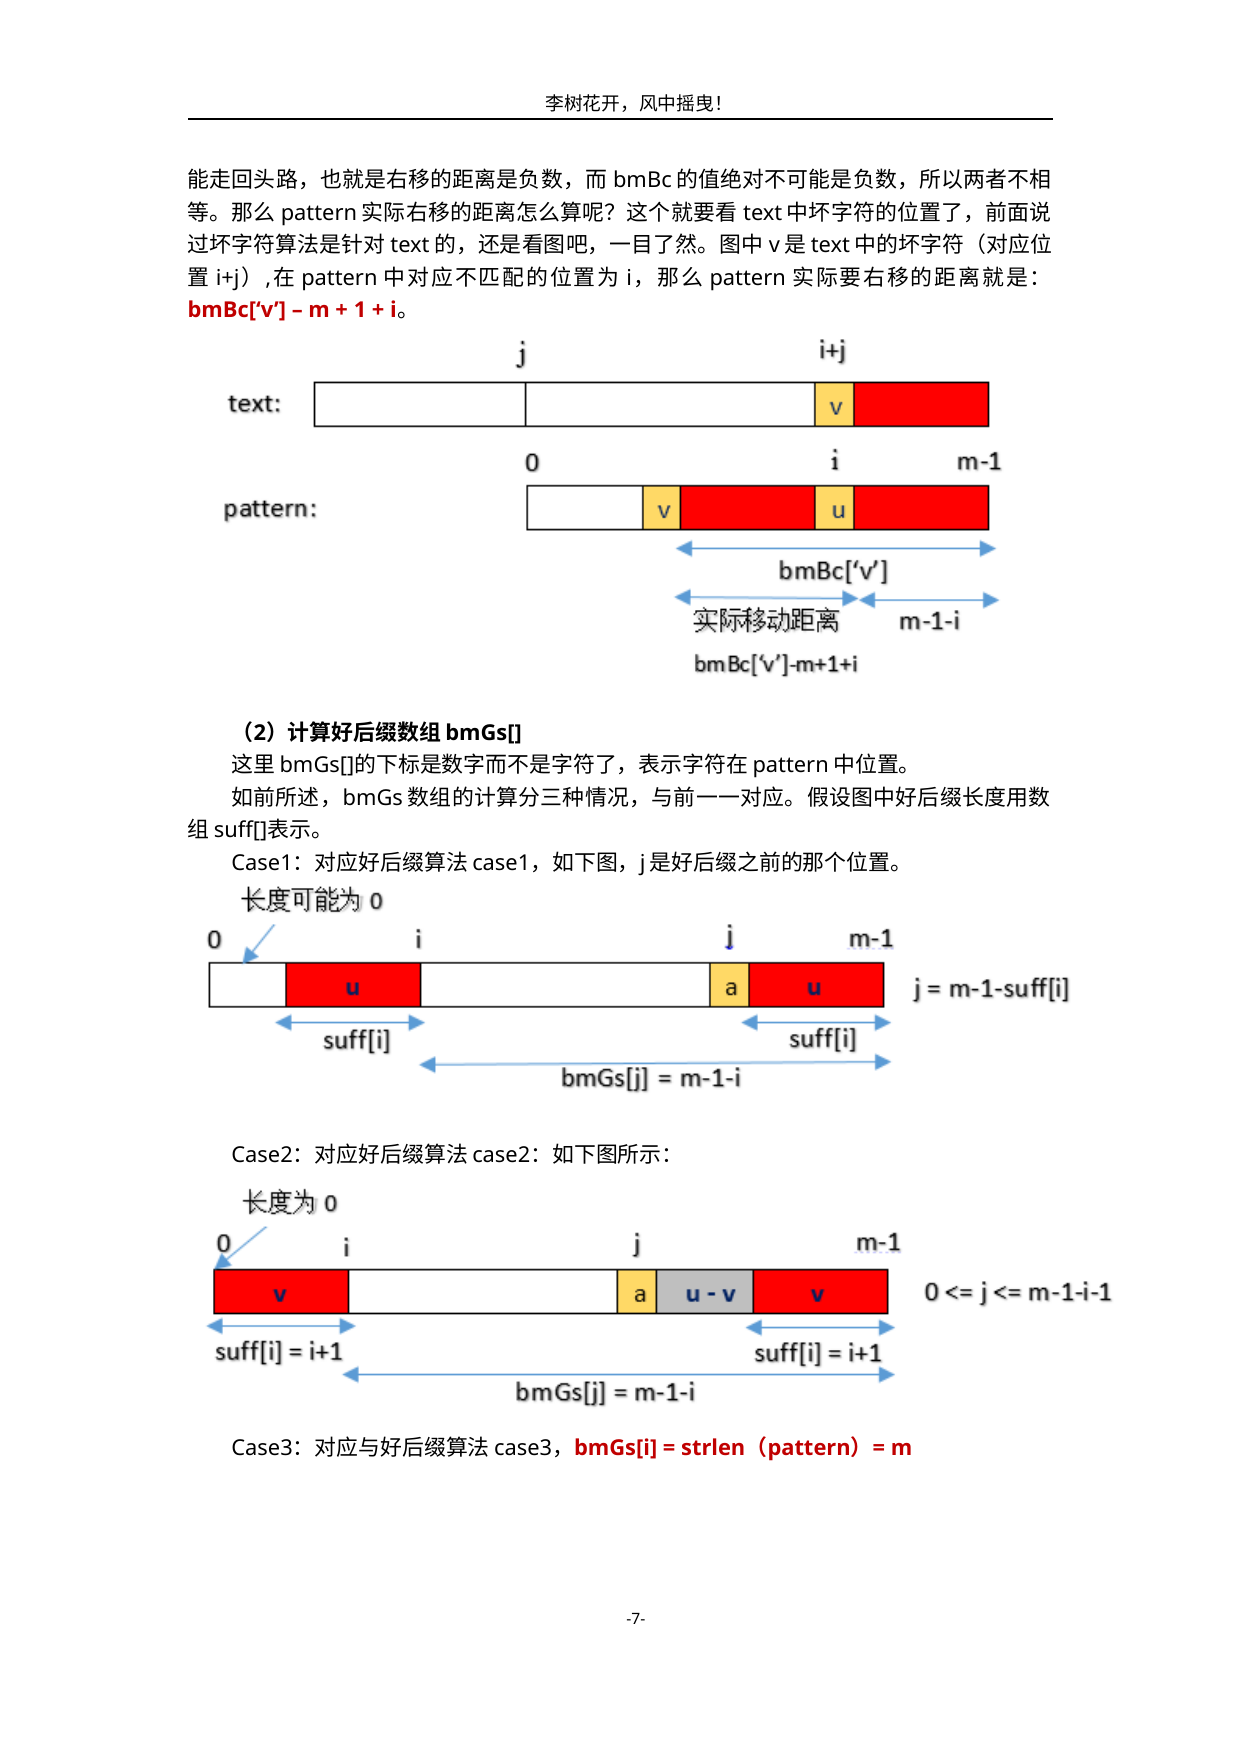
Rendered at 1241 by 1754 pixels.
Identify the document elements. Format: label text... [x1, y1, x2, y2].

text 这里bmGs[]的下标是数字而不是字符了，表示字符在pattern中位置。 [187, 747, 1053, 779]
text Case3：对应与好后缀算法case3，bmGs[i] = strlen（pattern）= m [187, 1429, 1053, 1462]
picture [187, 1169, 1131, 1421]
text Case1：对应好后缀算法case1，如下图，j是好后缀之前的那个位置。 [187, 844, 1053, 877]
text 如前所述，bmGs数组的计算分三种情况，与前一一对应。假设图中好后缀长度用数组suff[]表示。 [187, 779, 1053, 844]
text （2）计算好后缀数组bmGs[] [187, 714, 1053, 747]
picture [187, 877, 1088, 1110]
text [187, 162, 1053, 324]
text Case2：对应好后缀算法case2：如下图所示： [187, 1137, 1053, 1169]
picture [203, 324, 1038, 692]
